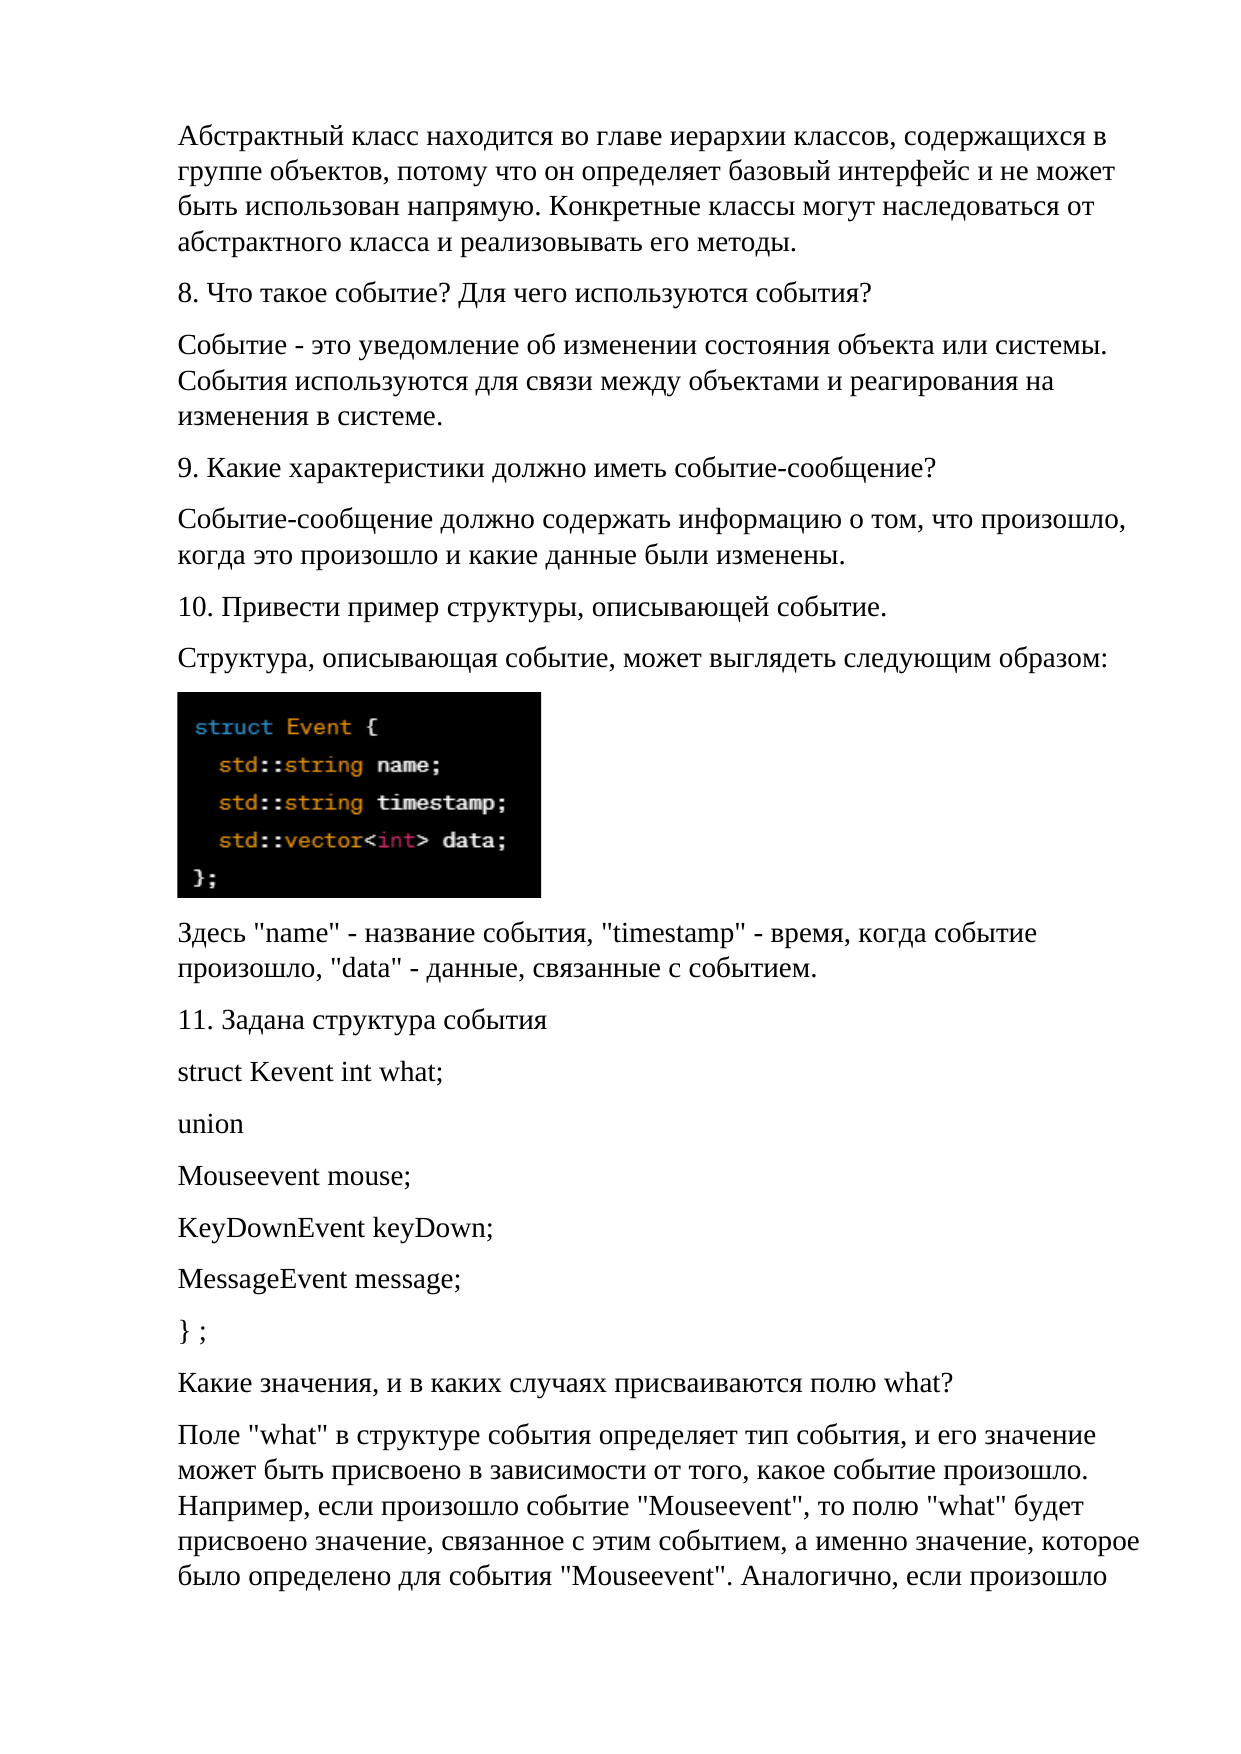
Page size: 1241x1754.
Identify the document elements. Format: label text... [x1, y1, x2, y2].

text Структура, описывающая событие, может выглядеть следующим образом: [177, 641, 1152, 674]
text Событие - это уведомление об изменении состояния объекта или системы. События используются для связи между объектами и реагирования на изменения в системе. [177, 327, 1152, 431]
text 8. Что такое событие? Для чего используются события? [177, 276, 1152, 309]
text Здесь "name" - название события, "timestamp" - время, когда событие произошло, "data" - данные, связанные с событием. [177, 915, 1152, 984]
picture [177, 692, 542, 898]
text MessageEvent message; [177, 1262, 1152, 1295]
text Mouseevent mouse; [177, 1158, 1152, 1191]
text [177, 1417, 1152, 1592]
text 10. Привести пример структуры, описывающей событие. [177, 589, 1152, 622]
text 9. Какие характеристики должно иметь событие-сообщение? [177, 450, 1152, 483]
text Событие-сообщение должно содержать информацию о том, что произошло, когда это произошло и какие данные были изменены. [177, 502, 1152, 570]
text } ; [177, 1313, 1152, 1347]
text struct Kevent int what; [177, 1054, 1152, 1088]
text Какие значения, и в каких случаях присваиваются полю what? [177, 1365, 1152, 1399]
text 11. Задана структура события [177, 1002, 1152, 1036]
text Абстрактный класс находится во главе иерархии классов, содержащихся в группе объектов, потому что он определяет базовый интерфейс и не может быть использован напрямую. Конкретные классы могут наследоваться от абстрактного класса и реализовывать его методы. [177, 118, 1152, 257]
text union [177, 1106, 1152, 1139]
text KeyDownEvent keyDown; [177, 1210, 1152, 1243]
